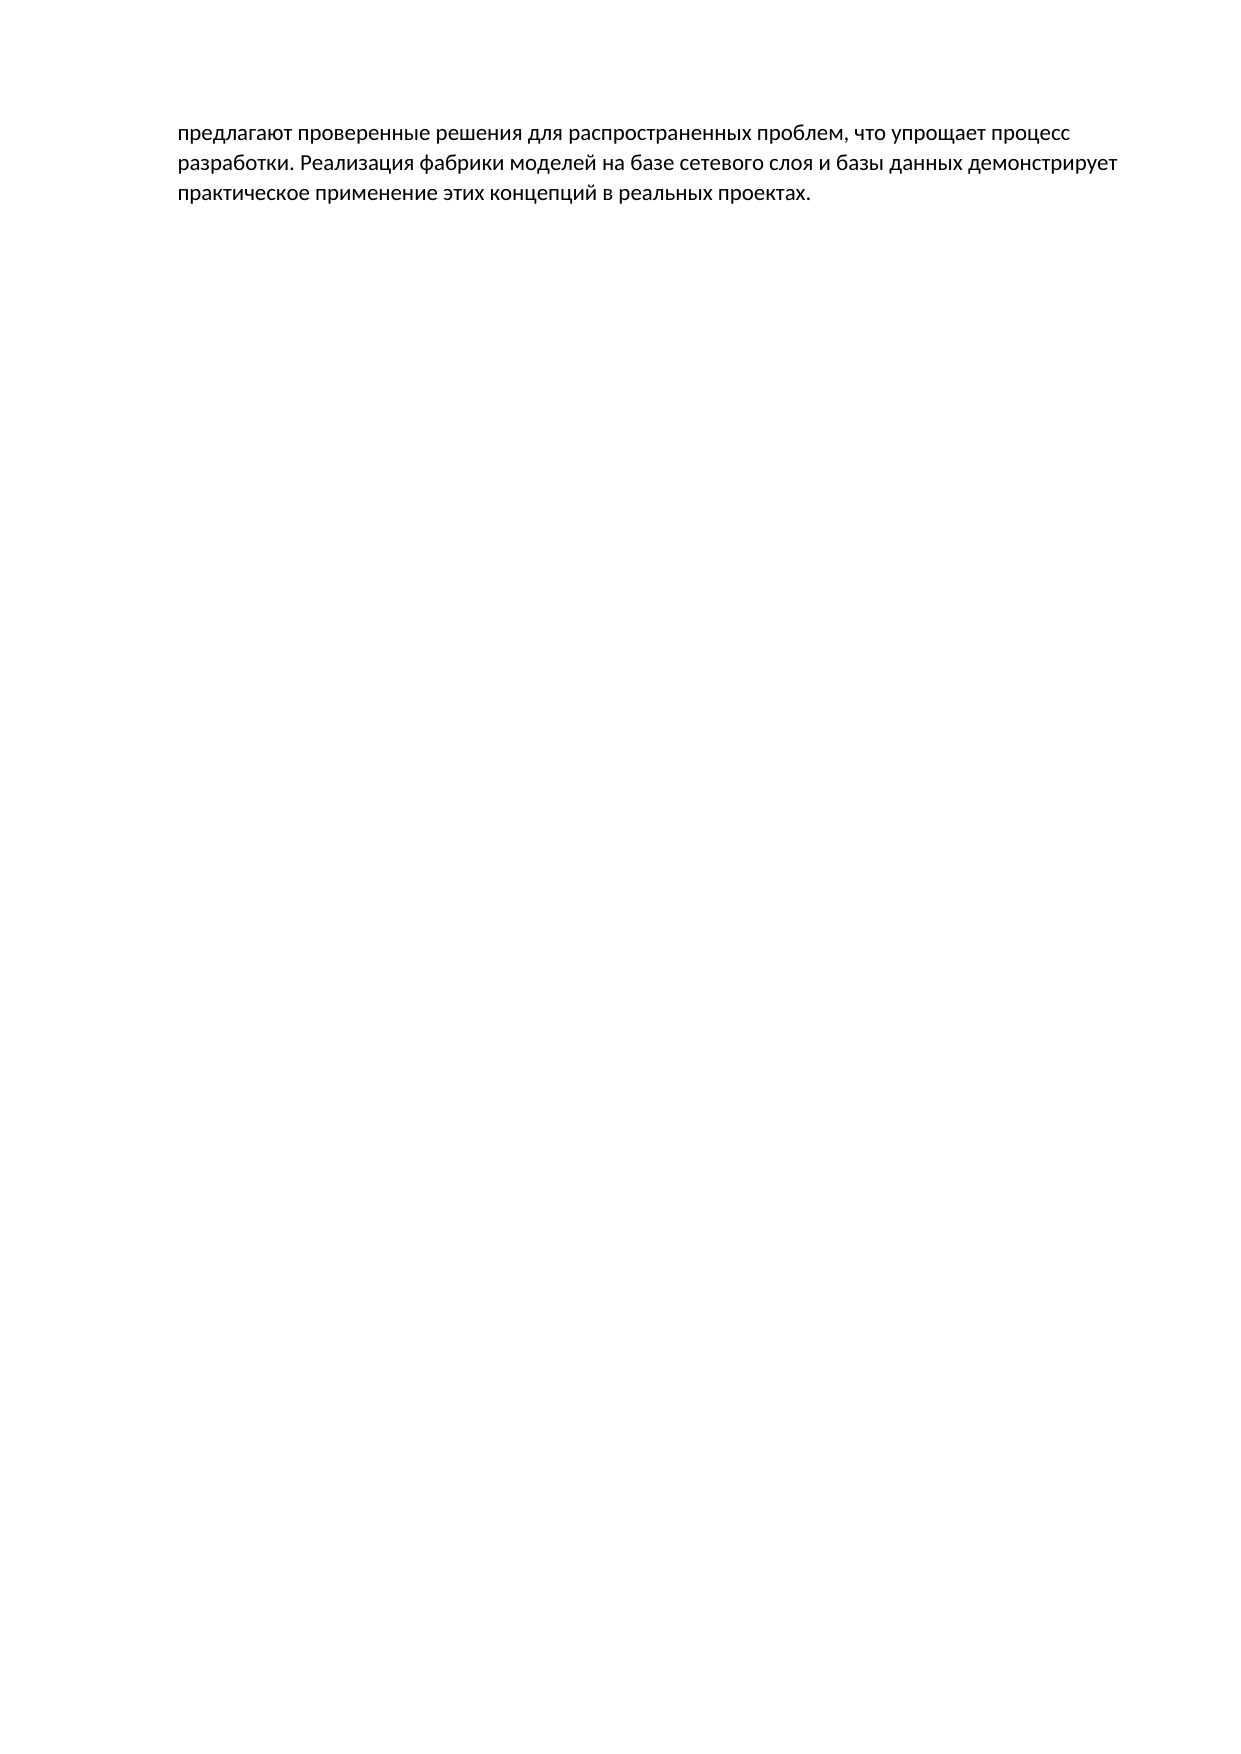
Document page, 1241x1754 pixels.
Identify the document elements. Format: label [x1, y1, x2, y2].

text [177, 118, 1152, 207]
